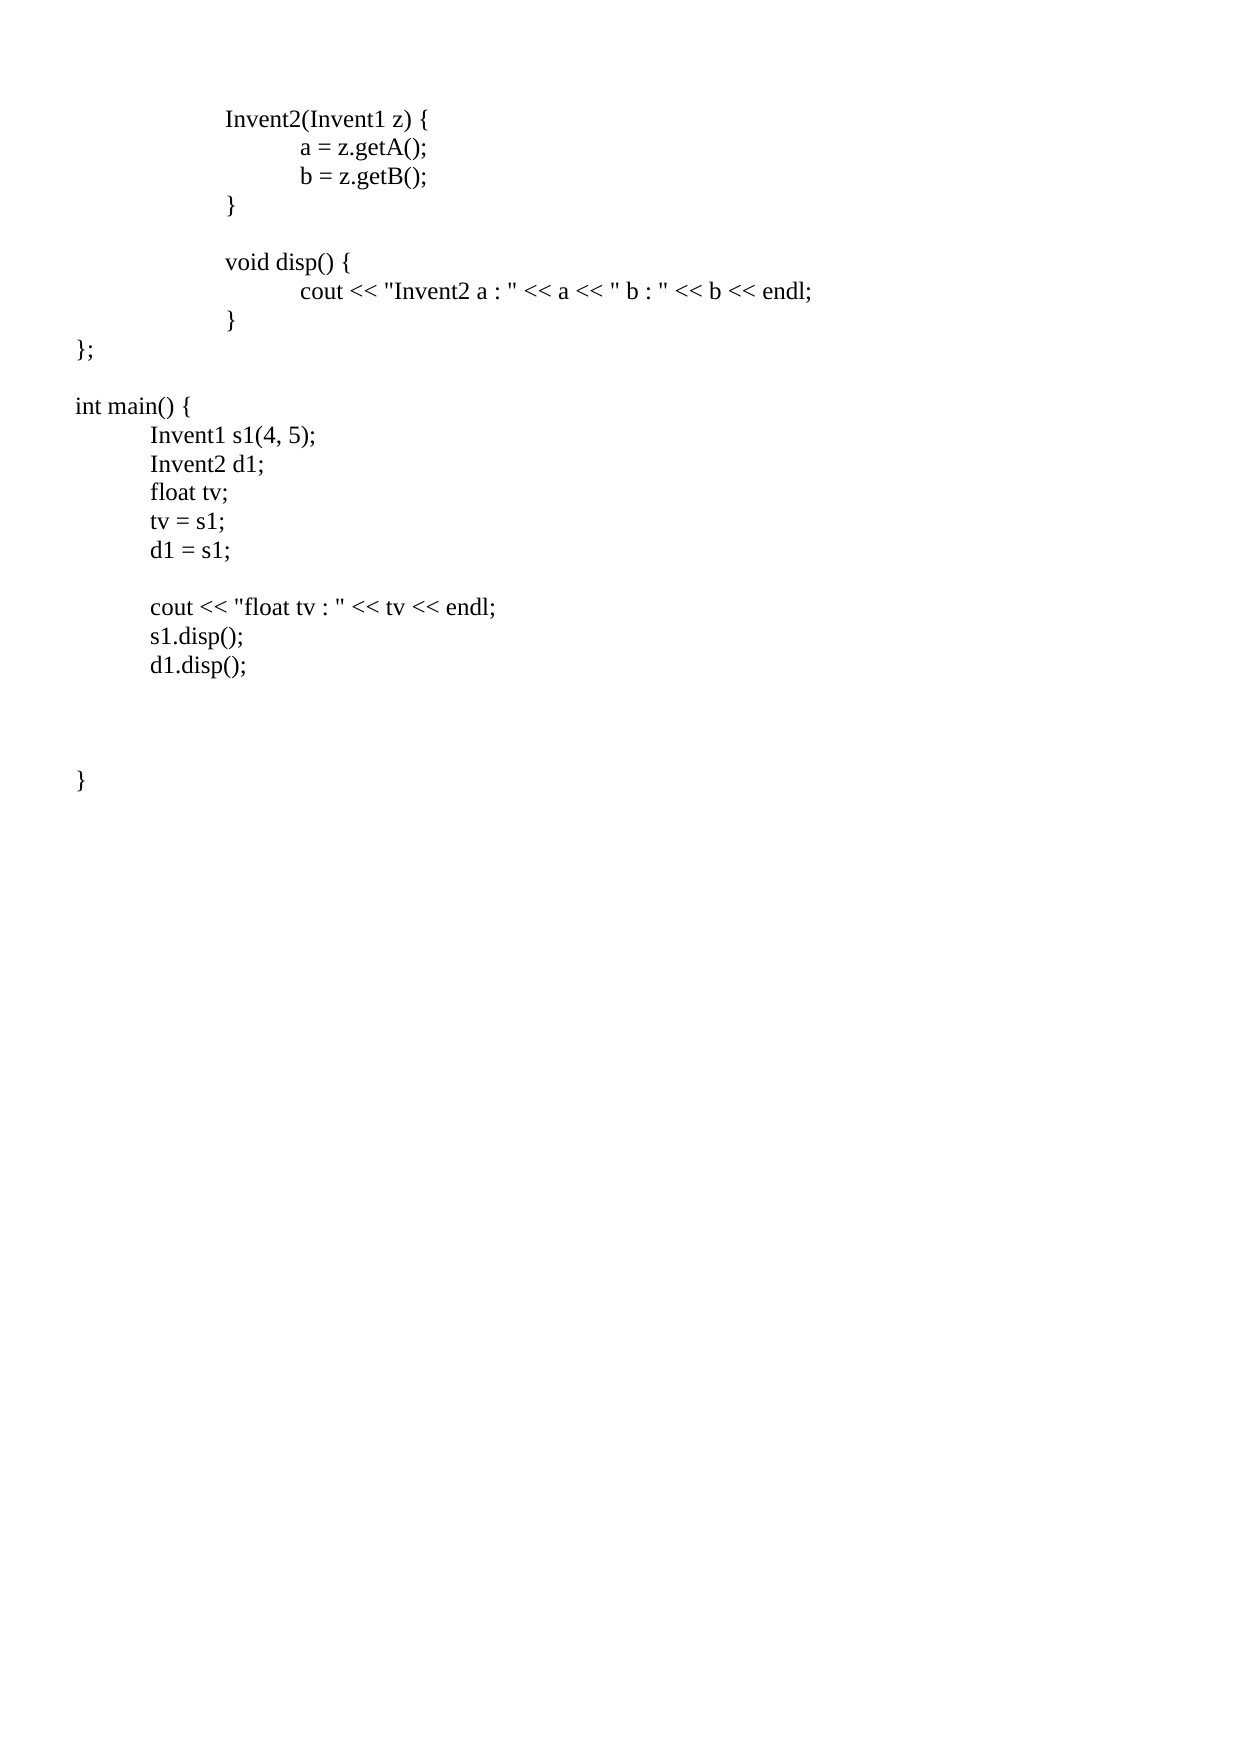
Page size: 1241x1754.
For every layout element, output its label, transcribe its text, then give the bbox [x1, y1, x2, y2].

text Invent2(Invent1 z) { [75, 104, 1165, 132]
text d1 = s1; [75, 535, 1165, 564]
text int main() { [75, 391, 1165, 420]
text d1.disp(); [75, 650, 1165, 679]
text }; [75, 334, 1165, 362]
text float tv; [75, 477, 1165, 506]
text b = z.getB(); [75, 161, 1165, 190]
text a = z.getA(); [75, 132, 1165, 161]
text cout << "Invent2 a : " << a << " b : " << b << endl; [75, 276, 1165, 305]
text } [75, 765, 1165, 794]
text Invent1 s1(4, 5); [75, 420, 1165, 449]
text cout << "float tv : " << tv << endl; [75, 592, 1165, 621]
text tv = s1; [75, 506, 1165, 535]
text void disp() { [75, 247, 1165, 276]
text s1.disp(); [75, 621, 1165, 650]
text } [75, 305, 1165, 334]
text Invent2 d1; [75, 449, 1165, 477]
text } [75, 190, 1165, 219]
